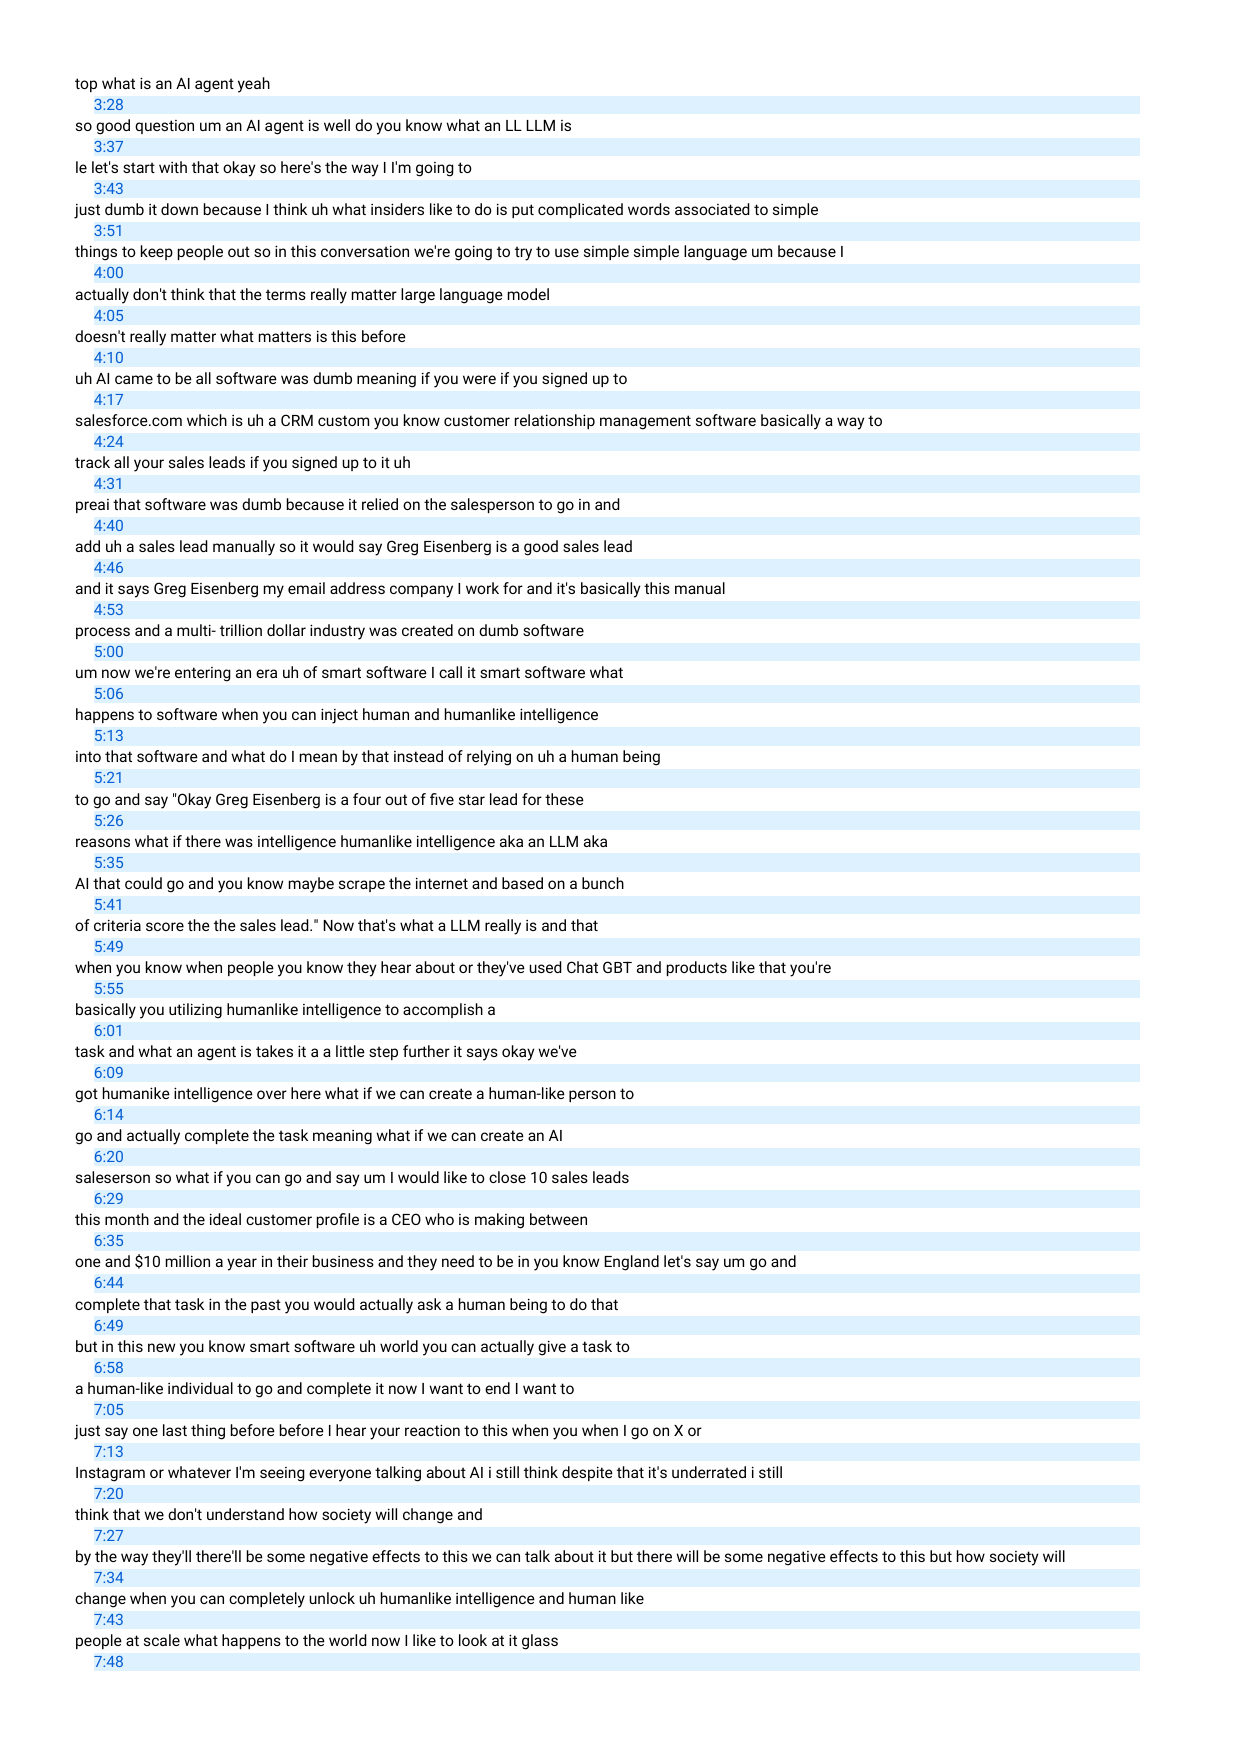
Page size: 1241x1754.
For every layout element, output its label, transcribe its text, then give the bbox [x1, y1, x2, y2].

text 4:31 [94, 475, 1140, 493]
text 7:20 [94, 1485, 1140, 1503]
text 4:53 [94, 601, 1140, 619]
text 6:09 [94, 1064, 1140, 1082]
text 3:37 [94, 138, 1140, 156]
text 4:46 [94, 559, 1140, 577]
text into that software and what do I mean by that instead of relying on uh a human being [75, 748, 1165, 767]
text 5:55 [94, 980, 1140, 998]
text AI that could go and you know maybe scrape the internet and based on a bunch [75, 874, 1165, 893]
text saleserson so what if you can go and say um I would like to close 10 sales leads [75, 1169, 1165, 1187]
text 4:10 [94, 348, 1140, 367]
text when you know when people you know they hear about or they've used Chat GBT and products like that you're [75, 959, 1165, 977]
text doesn't really matter what matters is this before [75, 327, 1165, 346]
text Instagram or whatever I'm seeing everyone talking about AI i still think despite that it's underrated i still [75, 1464, 1165, 1482]
text 6:35 [94, 1232, 1140, 1251]
text uh AI came to be all software was dumb meaning if you were if you signed up to [75, 369, 1165, 388]
text 3:28 [94, 96, 1140, 114]
text by the way they'll there'll be some negative effects to this we can talk about it but there will be some negative effects to this but how society will [75, 1548, 1165, 1566]
text of criteria score the the sales lead." Now that's what a LLM really is and that [75, 917, 1165, 935]
text 5:49 [94, 938, 1140, 956]
text add uh a sales lead manually so it would say Greg Eisenberg is a good sales lead [75, 538, 1165, 556]
text just say one last thing before before I hear your reaction to this when you when I go on X or [75, 1422, 1165, 1440]
text and it says Greg Eisenberg my email address company I work for and it's basically this manual [75, 580, 1165, 598]
text process and a multi- trillion dollar industry was created on dumb software [75, 622, 1165, 640]
text reasons what if there was intelligence humanlike intelligence aka an LLM aka [75, 832, 1165, 851]
text change when you can completely unlock uh humanlike intelligence and human like [75, 1590, 1165, 1608]
text basically you utilizing humanlike intelligence to accomplish a [75, 1001, 1165, 1019]
text 6:29 [94, 1190, 1140, 1208]
text a human-like individual to go and complete it now I want to end I want to [75, 1379, 1165, 1398]
text le let's start with that okay so here's the way I I'm going to [75, 159, 1165, 177]
text top what is an AI agent yeah [75, 75, 1165, 93]
text 7:05 [94, 1401, 1140, 1419]
text 6:49 [94, 1316, 1140, 1335]
text happens to software when you can inject human and humanlike intelligence [75, 706, 1165, 724]
text this month and the ideal customer profile is a CEO who is making between [75, 1211, 1165, 1229]
text 7:13 [94, 1443, 1140, 1461]
text 7:48 [94, 1653, 1140, 1671]
text salesforce.com which is uh a CRM custom you know customer relationship management software basically a way to [75, 412, 1165, 430]
text so good question um an AI agent is well do you know what an LL LLM is [75, 117, 1165, 135]
text 5:21 [94, 769, 1140, 788]
text task and what an agent is takes it a a little step further it says okay we've [75, 1043, 1165, 1061]
text 7:43 [94, 1611, 1140, 1629]
text um now we're entering an era uh of smart software I call it smart software what [75, 664, 1165, 682]
text 7:27 [94, 1527, 1140, 1545]
text 7:34 [94, 1569, 1140, 1587]
text preai that software was dumb because it relied on the salesperson to go in and [75, 496, 1165, 514]
text things to keep people out so in this conversation we're going to try to use simple simple language um because I [75, 243, 1165, 262]
text complete that task in the past you would actually ask a human being to do that [75, 1295, 1165, 1314]
text but in this new you know smart software uh world you can actually give a task to [75, 1337, 1165, 1356]
text go and actually complete the task meaning what if we can create an AI [75, 1127, 1165, 1145]
text 6:01 [94, 1022, 1140, 1040]
text to go and say "Okay Greg Eisenberg is a four out of five star lead for these [75, 790, 1165, 809]
text 6:14 [94, 1106, 1140, 1124]
text 3:51 [94, 222, 1140, 241]
text 6:44 [94, 1274, 1140, 1293]
text 6:20 [94, 1148, 1140, 1166]
text 5:41 [94, 896, 1140, 914]
text 4:24 [94, 433, 1140, 451]
text actually don't think that the terms really matter large language model [75, 285, 1165, 304]
text people at scale what happens to the world now I like to look at it glass [75, 1632, 1165, 1650]
text one and $10 million a year in their business and they need to be in you know England let's say um go and [75, 1253, 1165, 1272]
text 5:06 [94, 685, 1140, 703]
text 5:26 [94, 811, 1140, 830]
text think that we don't understand how society will change and [75, 1506, 1165, 1524]
text 5:35 [94, 853, 1140, 872]
text 4:40 [94, 517, 1140, 535]
text 5:13 [94, 727, 1140, 746]
text 6:58 [94, 1358, 1140, 1377]
text track all your sales leads if you signed up to it uh [75, 454, 1165, 472]
text 5:00 [94, 643, 1140, 661]
text 4:00 [94, 264, 1140, 283]
text 3:43 [94, 180, 1140, 198]
text got humanike intelligence over here what if we can create a human-like person to [75, 1085, 1165, 1103]
text 4:17 [94, 391, 1140, 409]
text 4:05 [94, 306, 1140, 325]
text just dumb it down because I think uh what insiders like to do is put complicated words associated to simple [75, 201, 1165, 219]
